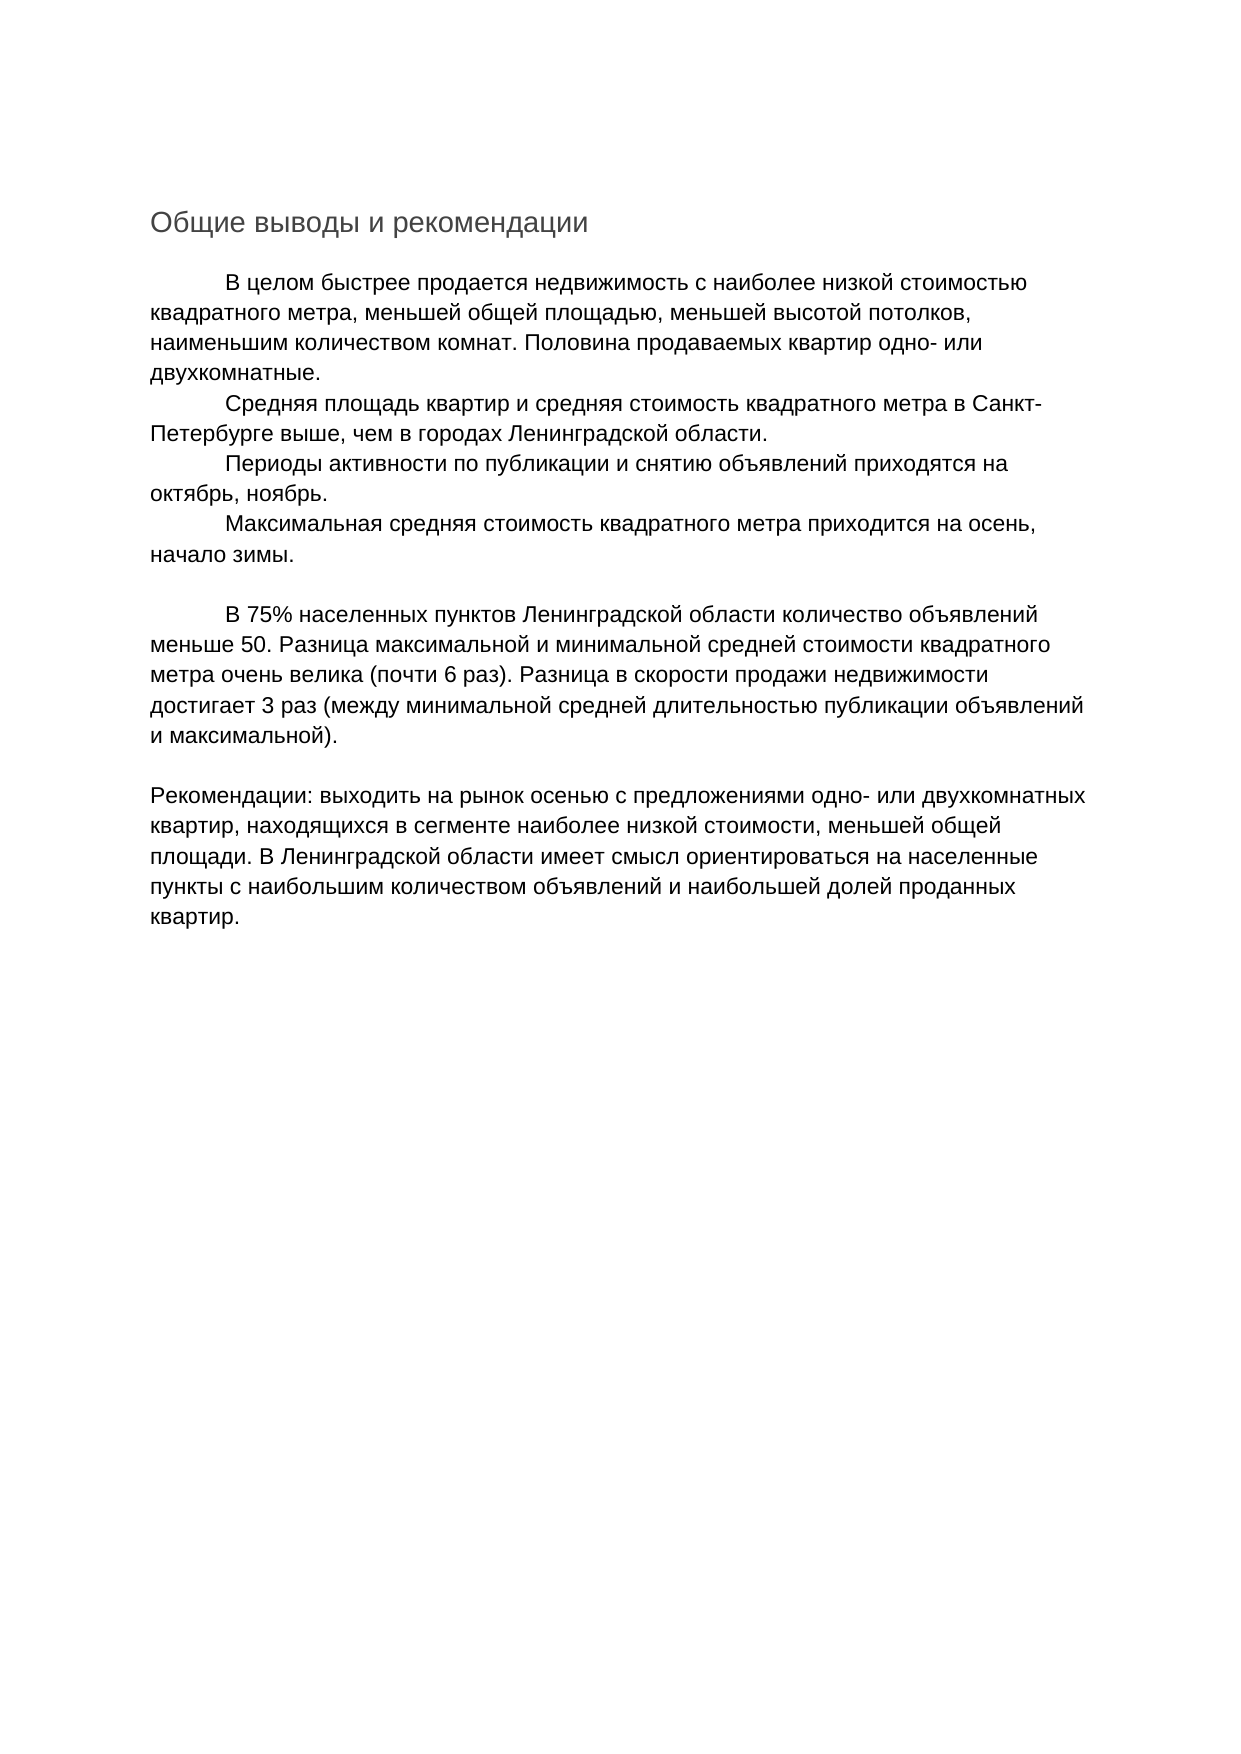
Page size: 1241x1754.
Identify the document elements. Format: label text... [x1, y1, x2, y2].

text Максимальная средняя стоимость квадратного метра приходится на осень, начало зимы. [150, 510, 1090, 567]
text В целом быстрее продается недвижимость с наиболее низкой стоимостью квадратного метра, меньшей общей площадью, меньшей высотой потолков, наименьшим количеством комнат. Половина продаваемых квартир одно- или двухкомнатные. [150, 269, 1090, 386]
text Периоды активности по публикации и снятию объявлений приходятся на октябрь, ноябрь. [150, 450, 1090, 507]
text Средняя площадь квартир и средняя стоимость квадратного метра в Санкт-Петербурге выше, чем в городах Ленинградской области. [150, 389, 1090, 446]
text Рекомендации: выходить на рынок осенью с предложениями одно- или двухкомнатных квартир, находящихся в сегменте наиболее низкой стоимости, меньшей общей площади. В Ленинградской области имеет смысл ориентироваться на населенные пункты с наибольшим количеством объявлений и наибольшей долей проданных квартир. [150, 782, 1090, 929]
subtitle Общие выводы и рекомендации [150, 205, 1090, 239]
text В 75% населенных пунктов Ленинградской области количество объявлений меньше 50. Разница максимальной и минимальной средней стоимости квадратного метра очень велика (почти 6 раз). Разница в скорости продажи недвижимости достигает 3 раз (между минимальной средней длительностью публикации объявлений и максимальной). [150, 601, 1090, 748]
